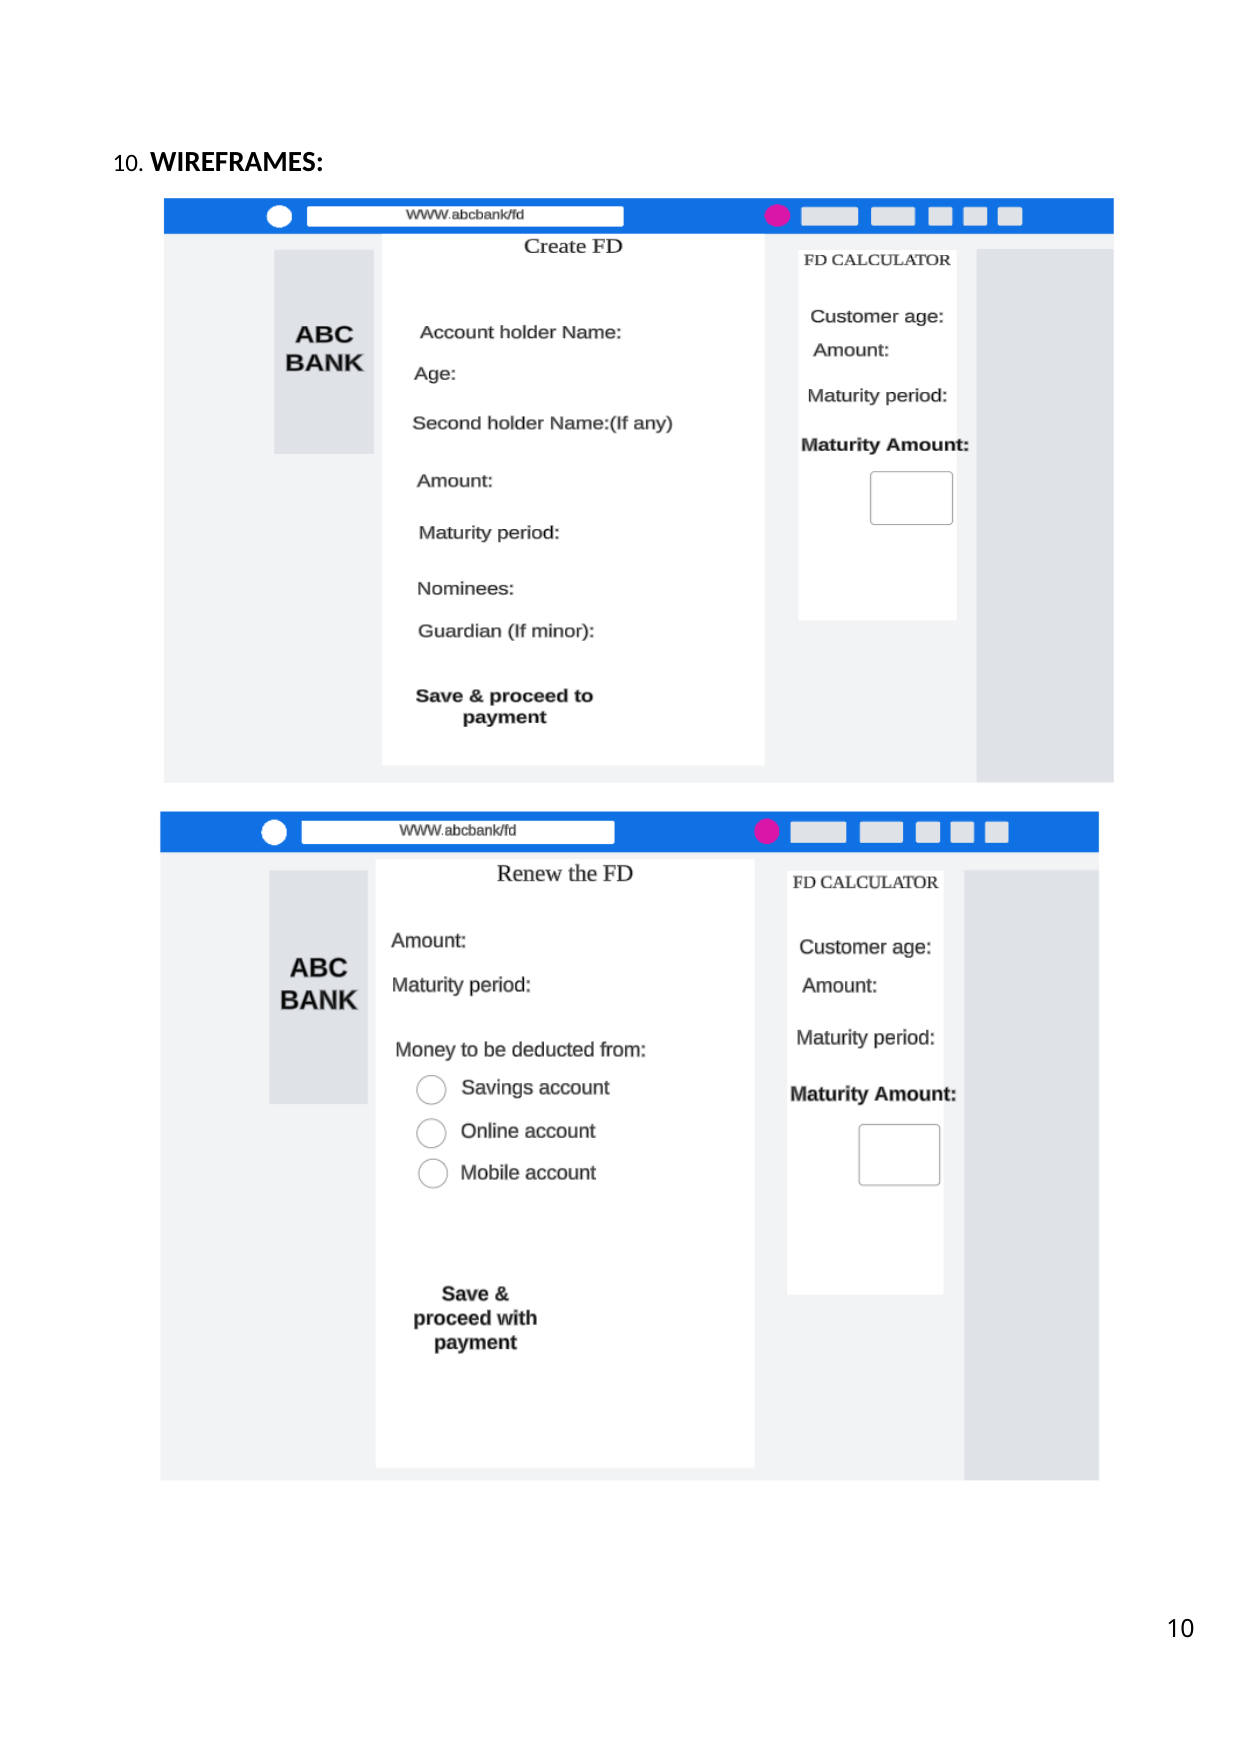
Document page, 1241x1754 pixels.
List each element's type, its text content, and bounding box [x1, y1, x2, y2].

picture [150, 800, 1114, 1492]
picture [150, 184, 1135, 796]
